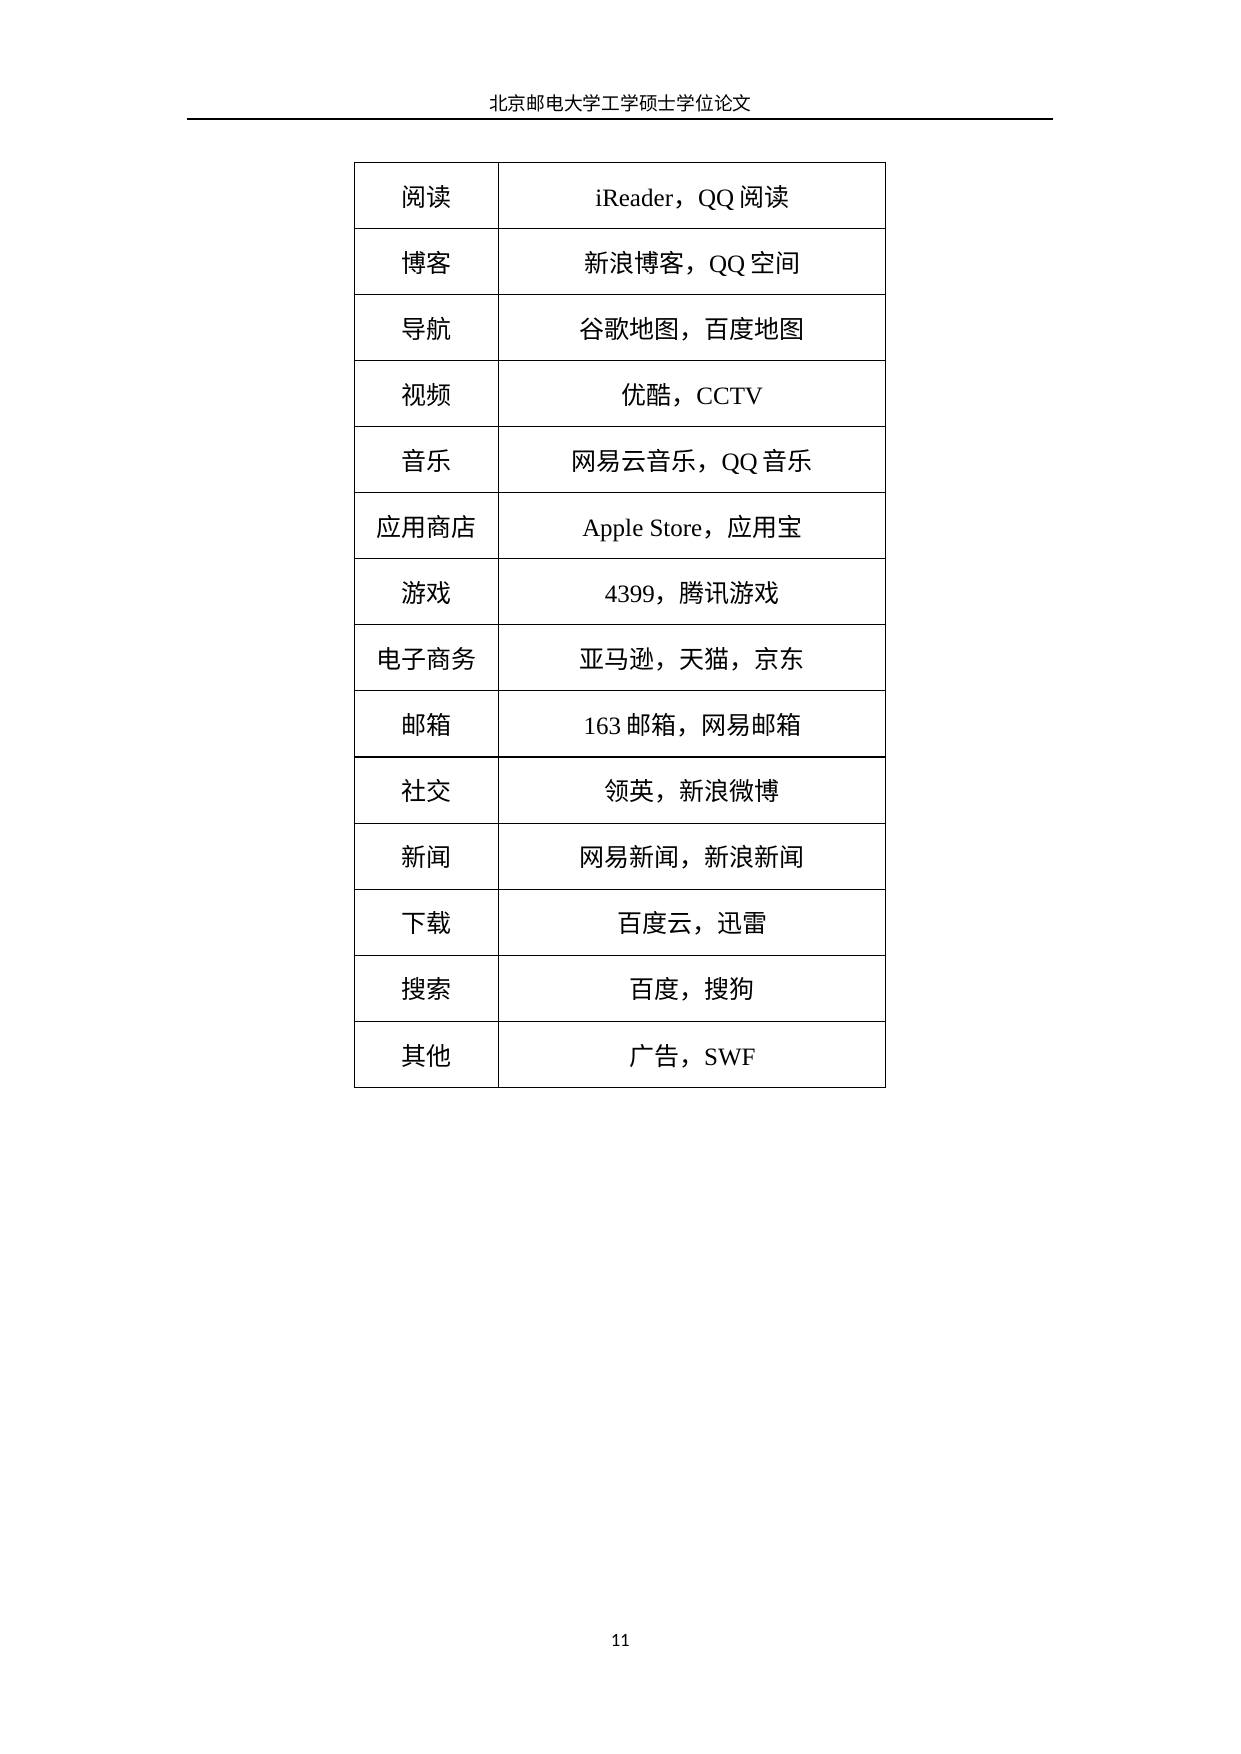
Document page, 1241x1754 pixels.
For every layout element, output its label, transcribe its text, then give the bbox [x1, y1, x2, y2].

table_cell 新浪博客，QQ空间 [499, 229, 885, 294]
table_cell 下载 [355, 890, 498, 954]
table_cell 新闻 [355, 824, 498, 888]
table_cell Apple Store，应用宝 [499, 493, 885, 558]
table_cell 领英，新浪微博 [499, 758, 885, 822]
table_cell 4399，腾讯游戏 [499, 559, 885, 624]
table_cell 网易新闻，新浪新闻 [499, 824, 885, 888]
table_cell 电子商务 [355, 625, 498, 690]
table_cell 谷歌地图，百度地图 [499, 295, 885, 360]
table_cell 网易云音乐，QQ音乐 [499, 427, 885, 492]
table_cell 亚马逊，天猫，京东 [499, 625, 885, 690]
table_cell 博客 [355, 229, 498, 294]
table_cell 其他 [355, 1022, 498, 1087]
table_cell 游戏 [355, 559, 498, 624]
table_cell 视频 [355, 361, 498, 426]
table_cell 百度，搜狗 [499, 956, 885, 1021]
table_cell 优酷，CCTV [499, 361, 885, 426]
table_cell 163邮箱，网易邮箱 [499, 691, 885, 756]
table_cell 百度云，迅雷 [499, 890, 885, 954]
table_cell 搜索 [355, 956, 498, 1021]
table_cell 社交 [355, 758, 498, 822]
table_cell 应用商店 [355, 493, 498, 558]
table_cell 音乐 [355, 427, 498, 492]
table_cell iReader，QQ阅读 [499, 163, 885, 228]
table_cell 阅读 [355, 163, 498, 228]
table_cell 邮箱 [355, 691, 498, 756]
table_cell 导航 [355, 295, 498, 360]
table_cell 广告，SWF [499, 1022, 885, 1087]
